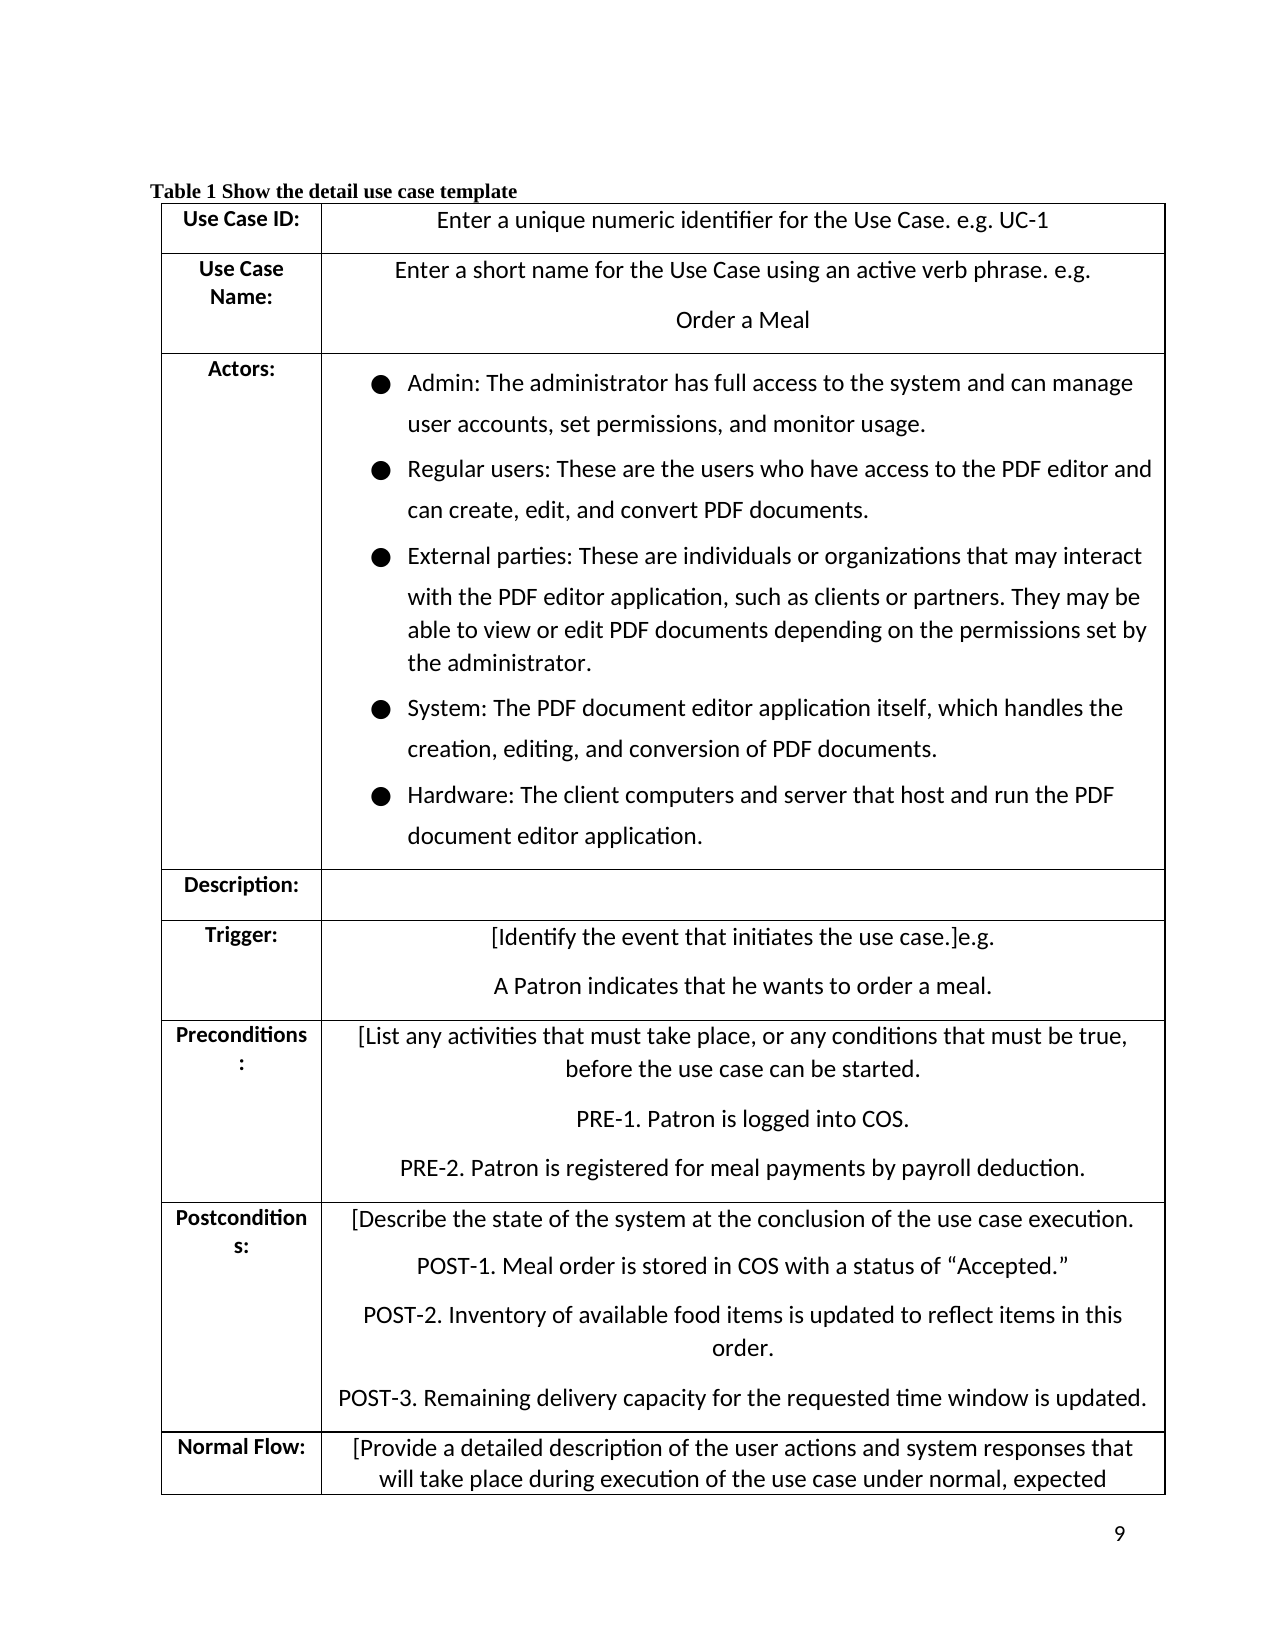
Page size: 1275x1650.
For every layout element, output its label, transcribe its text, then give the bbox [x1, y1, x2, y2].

table_cell Use Case Name: [162, 254, 321, 353]
table_cell [322, 870, 1164, 919]
table_cell Description: [162, 870, 321, 919]
table_cell [Describe the state of the system at the conclusion of the use case execution. POST-1. Meal order is stored in COS with a status of “Accepted.” POST-2. Inventory of available food items is updated to reflect items in this order. POST-3. Remaining delivery capacity for the requested time window is updated. [322, 1203, 1164, 1431]
text Table 1 Show the detail use case template [150, 179, 1125, 203]
table_cell Actors: [162, 354, 321, 869]
table_cell Trigger: [162, 921, 321, 1019]
table_cell Enter a short name for the Use Case using an active verb phrase. e.g. Order a Meal [322, 254, 1164, 353]
table_cell Postconditions: [162, 1203, 321, 1431]
table_cell Admin: The administrator has full access to the system and can manage user accounts, set permissions, and monitor usage. Regular users: These are the users who have access to the PDF editor and can create, edit, and convert PDF documents. External parties: These are individuals or organizations that may interact with the PDF editor application, such as clients or partners. They may be able to view or edit PDF documents depending on the permissions set by the administrator. System: The PDF document editor application itself, which handles the creation, editing, and conversion of PDF documents. Hardware: The client computers and server that host and run the PDF document editor application. [322, 354, 1164, 869]
table_cell [List any activities that must take place, or any conditions that must be true, before the use case can be started. PRE-1. Patron is logged into COS. PRE-2. Patron is registered for meal payments by payroll deduction. [322, 1021, 1164, 1202]
table_cell Normal Flow: [162, 1433, 321, 1493]
table_header Enter a unique numeric identifier for the Use Case. e.g. UC-1 [322, 204, 1164, 253]
table_header Use Case ID: [162, 204, 321, 253]
table_cell Preconditions: [162, 1021, 321, 1202]
table_cell [Identify the event that initiates the use case.]e.g. A Patron indicates that he wants to order a meal. [322, 921, 1164, 1019]
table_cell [322, 1433, 1164, 1493]
